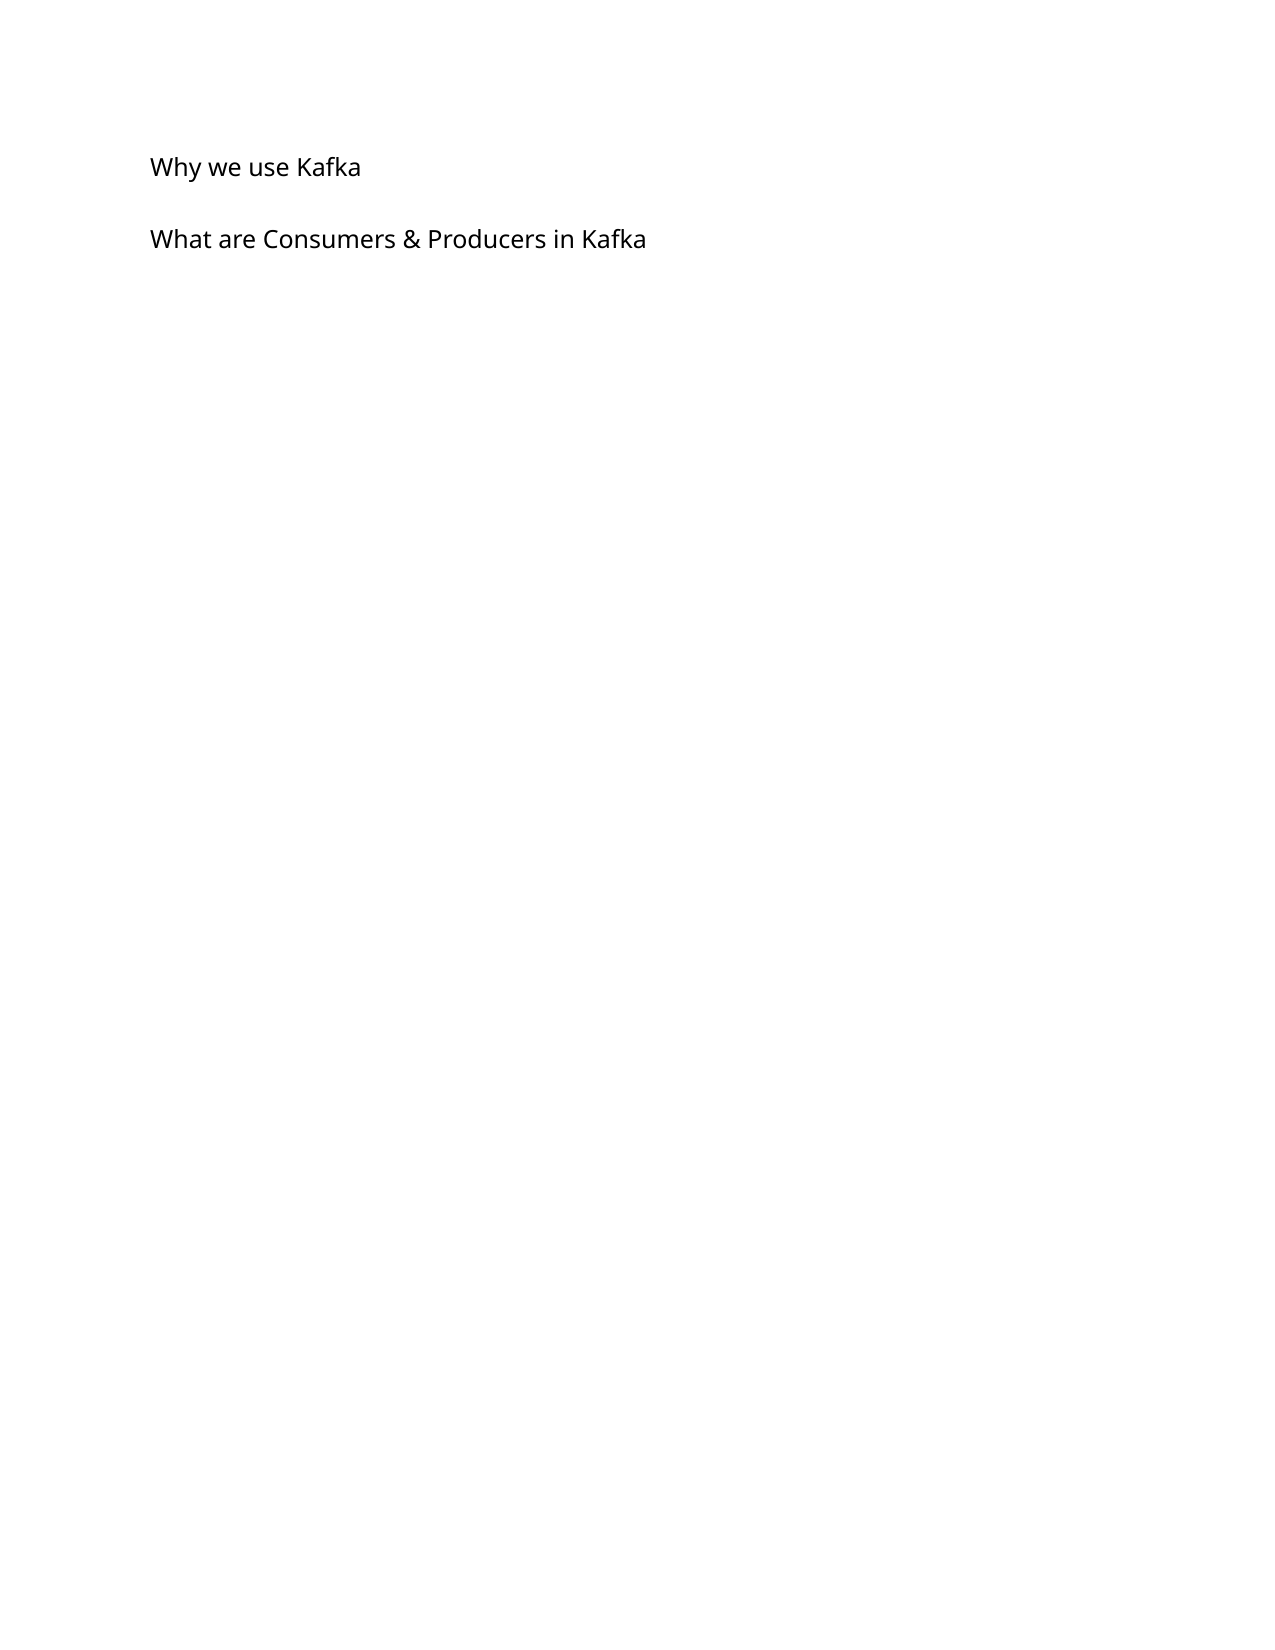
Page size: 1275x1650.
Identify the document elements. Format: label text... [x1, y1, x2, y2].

text What are Consumers & Producers in Kafka [150, 222, 1125, 256]
text Why we use Kafka [150, 150, 1125, 184]
